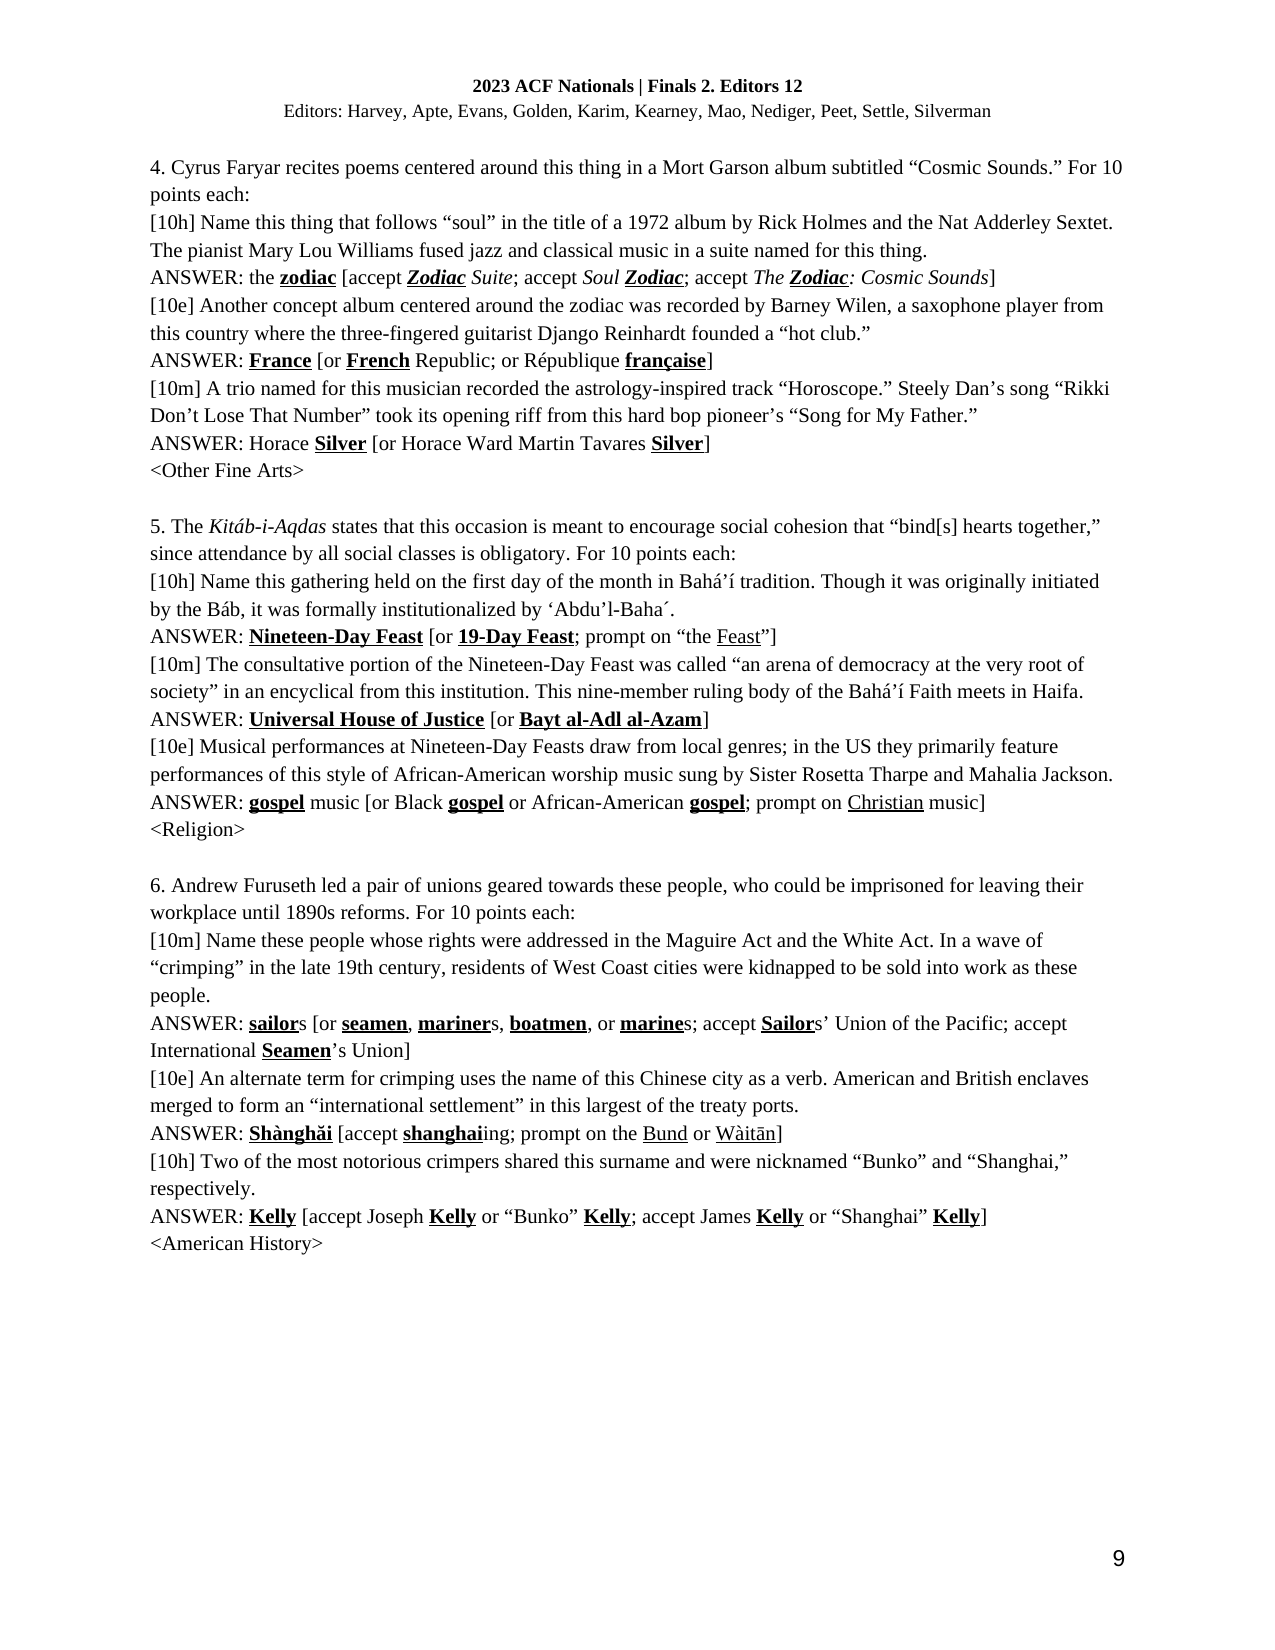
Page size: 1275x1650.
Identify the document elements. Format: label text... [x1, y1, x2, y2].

text 5. The Kitáb-i-Aqdas states that this occasion is meant to encourage social cohesion that “bind[s] hearts together,” since attendance by all social classes is obligatory. For 10 points each: [150, 514, 1125, 565]
text ANSWER: the zodiac [accept Zodiac Suite; accept Soul Zodiac; accept The Zodiac: Cosmic Sounds] [150, 265, 1125, 289]
text ANSWER: Universal House of Justice [or Bayt al-Adl al-Azam] [150, 707, 1125, 731]
text [10e] An alternate term for crimping uses the name of this Chinese city as a verb. American and British enclaves merged to form an “international settlement” in this largest of the treaty ports. [150, 1066, 1125, 1117]
text ANSWER: gospel music [or Black gospel or African-American gospel; prompt on Christian music] [150, 790, 1125, 814]
text ANSWER: sailors [or seamen, mariners, boatmen, or marines; accept Sailors’ Union of the Pacific; accept International Seamen’s Union] [150, 1011, 1125, 1062]
text ANSWER: Nineteen-Day Feast [or 19-Day Feast; prompt on “the Feast”] [150, 624, 1125, 648]
text [10h] Name this gathering held on the first day of the month in Baháʼí tradition. Though it was originally initiated by the Báb, it was formally institutionalized by ‘Abdu’l-Baha´. [150, 569, 1125, 621]
text [10h] Two of the most notorious crimpers shared this surname and were nicknamed “Bunko” and “Shanghai,” respectively. [150, 1148, 1125, 1200]
text <Religion> [150, 817, 1125, 841]
text [10m] A trio named for this musician recorded the astrology-inspired track “Horoscope.” Steely Dan’s song “Rikki Don’t Lose That Number” took its opening riff from this hard bop pioneer’s “Song for My Father.” [150, 376, 1125, 427]
text [10m] The consultative portion of the Nineteen-Day Feast was called “an arena of democracy at the very root of society” in an encyclical from this institution. This nine-member ruling body of the Baháʼí Faith meets in Haifa. [150, 652, 1125, 703]
text [10m] Name these people whose rights were addressed in the Maguire Act and the White Act. In a wave of “crimping” in the late 19th century, residents of West Coast cities were kidnapped to be sold into work as these people. [150, 928, 1125, 1007]
text ANSWER: Horace Silver [or Horace Ward Martin Tavares Silver] [150, 431, 1125, 455]
text ANSWER: France [or French Republic; or République française] [150, 348, 1125, 372]
text ANSWER: Shànghăi [accept shanghaiing; prompt on the Bund or Wàitān] [150, 1121, 1125, 1145]
text ANSWER: Kelly [accept Joseph Kelly or “Bunko” Kelly; accept James Kelly or “Shanghai” Kelly] [150, 1204, 1125, 1228]
text <Other Fine Arts> [150, 458, 1125, 482]
text 6. Andrew Furuseth led a pair of unions geared towards these people, who could be imprisoned for leaving their workplace until 1890s reforms. For 10 points each: [150, 872, 1125, 924]
text <American History> [150, 1231, 1125, 1255]
text [10e] Musical performances at Nineteen-Day Feasts draw from local genres; in the US they primarily feature performances of this style of African-American worship music sung by Sister Rosetta Tharpe and Mahalia Jackson. [150, 734, 1125, 786]
text 4. Cyrus Faryar recites poems centered around this thing in a Mort Garson album subtitled “Cosmic Sounds.” For 10 points each: [150, 155, 1125, 206]
text [10e] Another concept album centered around the zodiac was recorded by Barney Wilen, a saxophone player from this country where the three-fingered guitarist Django Reinhardt founded a “hot club.” [150, 293, 1125, 344]
text [10h] Name this thing that follows “soul” in the title of a 1972 album by Rick Holmes and the Nat Adderley Sextet. The pianist Mary Lou Williams fused jazz and classical music in a suite named for this thing. [150, 210, 1125, 262]
